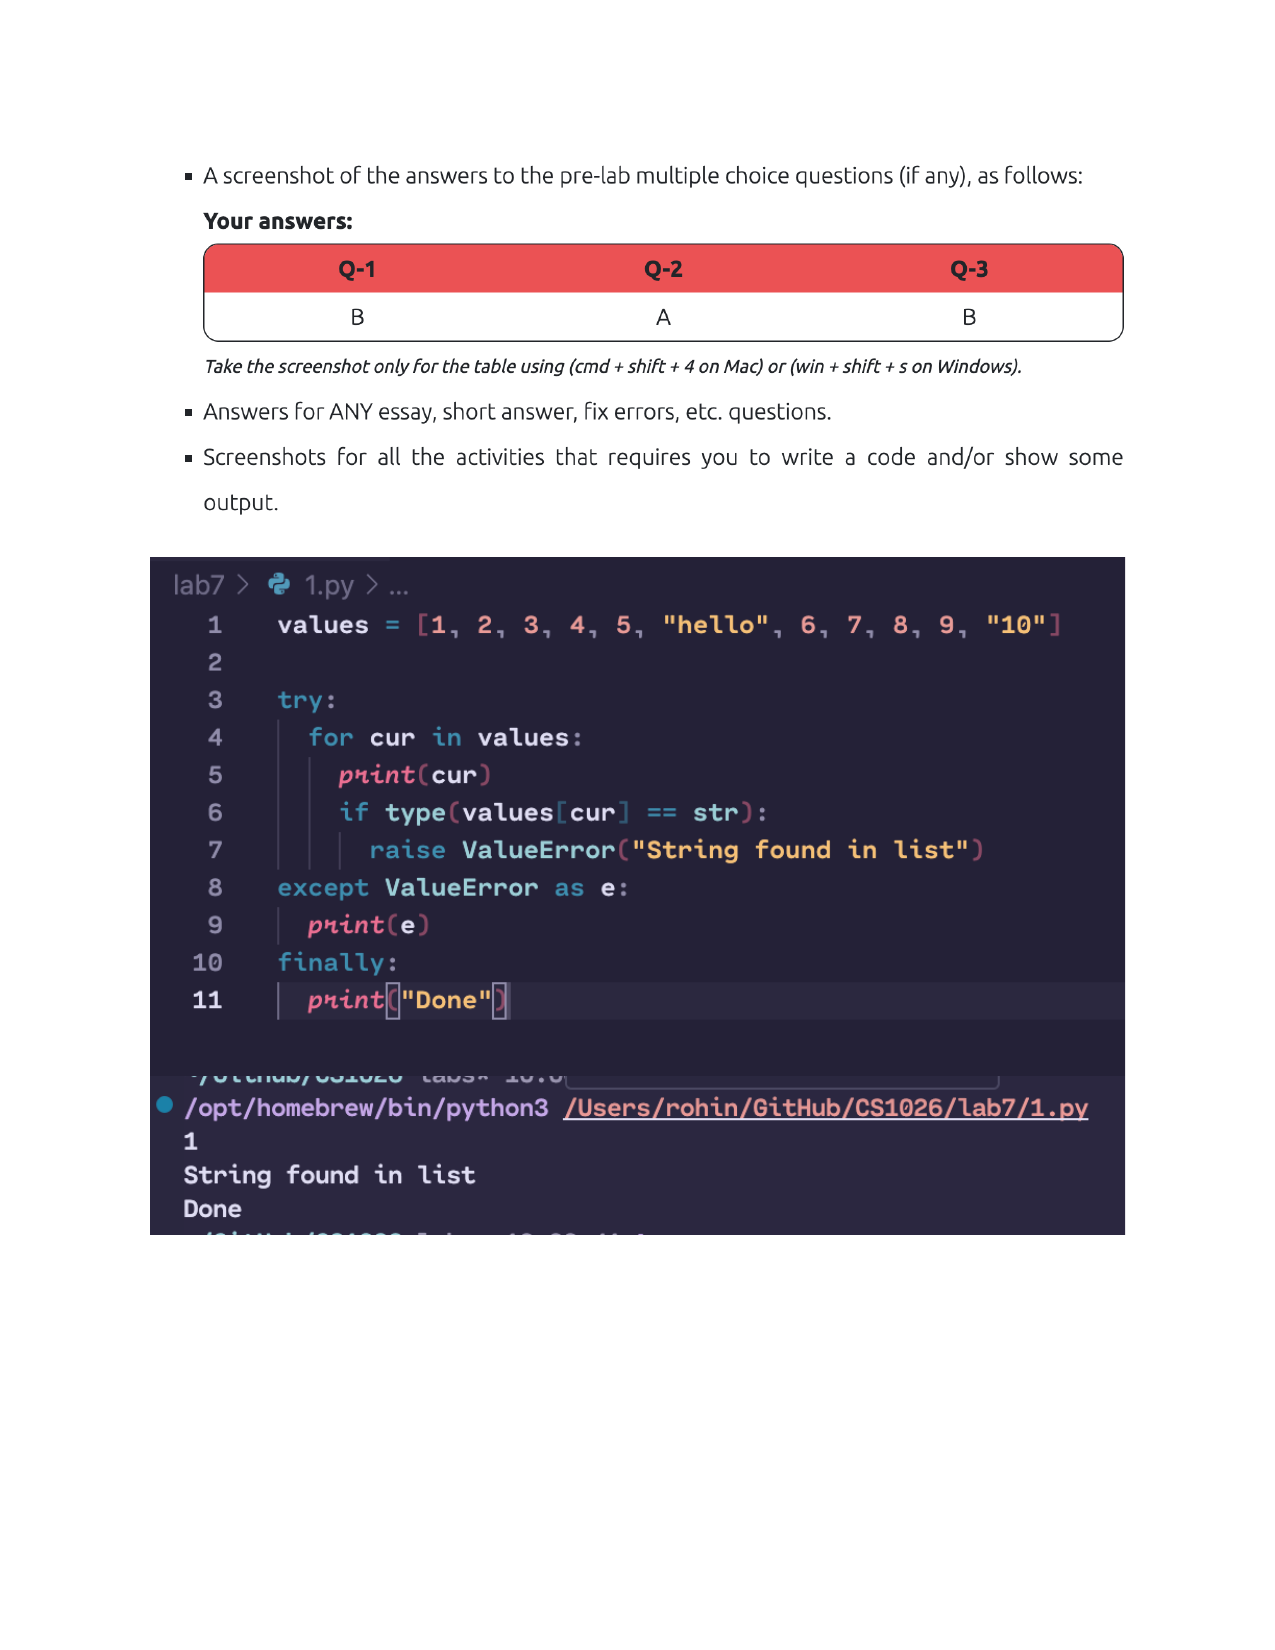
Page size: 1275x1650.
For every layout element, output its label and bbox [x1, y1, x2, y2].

picture [150, 150, 1125, 527]
picture [150, 557, 1125, 1235]
